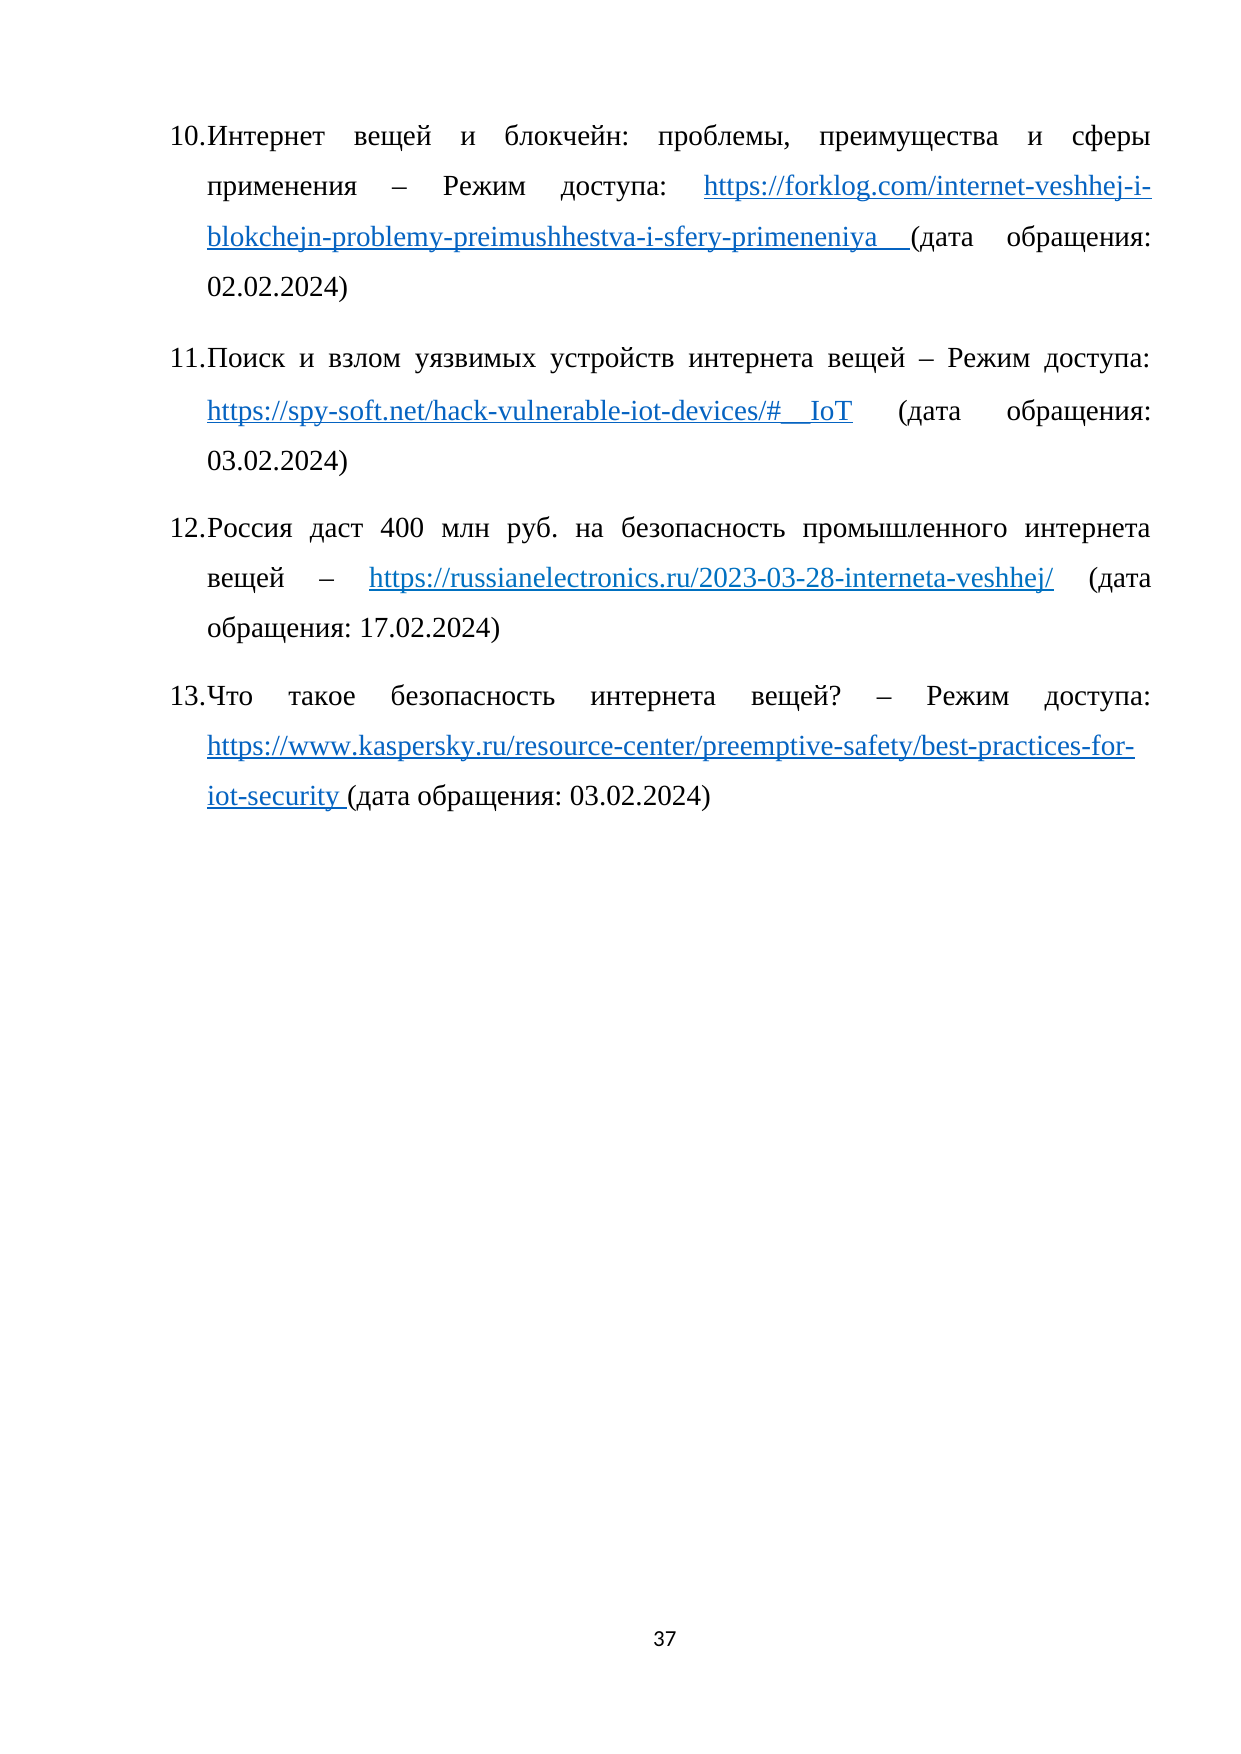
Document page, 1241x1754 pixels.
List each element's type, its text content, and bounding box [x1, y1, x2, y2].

list Что такое безопасность интернета вещей? – Режим доступа: https://www.kaspersky.ru/resource-center/preemptive-safety/best-practices-for-iot-security (дата обращения: 03.02.2024) [169, 677, 1152, 812]
list Россия даст 400 млн руб. на безопасность промышленного интернета вещей – https://russianelectronics.ru/2023-03-28-interneta-veshhej/ (дата обращения: 17.02.2024) [169, 510, 1152, 644]
list Интернет вещей и блокчейн: проблемы, преимущества и сферы применения – Режим доступа: https://forklog.com/internet-veshhej-i-blokchejn-problemy-preimushhestva-i-sfery-primeneniya (дата обращения: 02.02.2024) [169, 118, 1152, 303]
list Поиск и взлом уязвимых устройств интернета вещей – Режим доступа: https://spy-soft.net/hack-vulnerable-iot-devices/#__IoT (дата обращения: 03.02.2024) [169, 336, 1152, 476]
